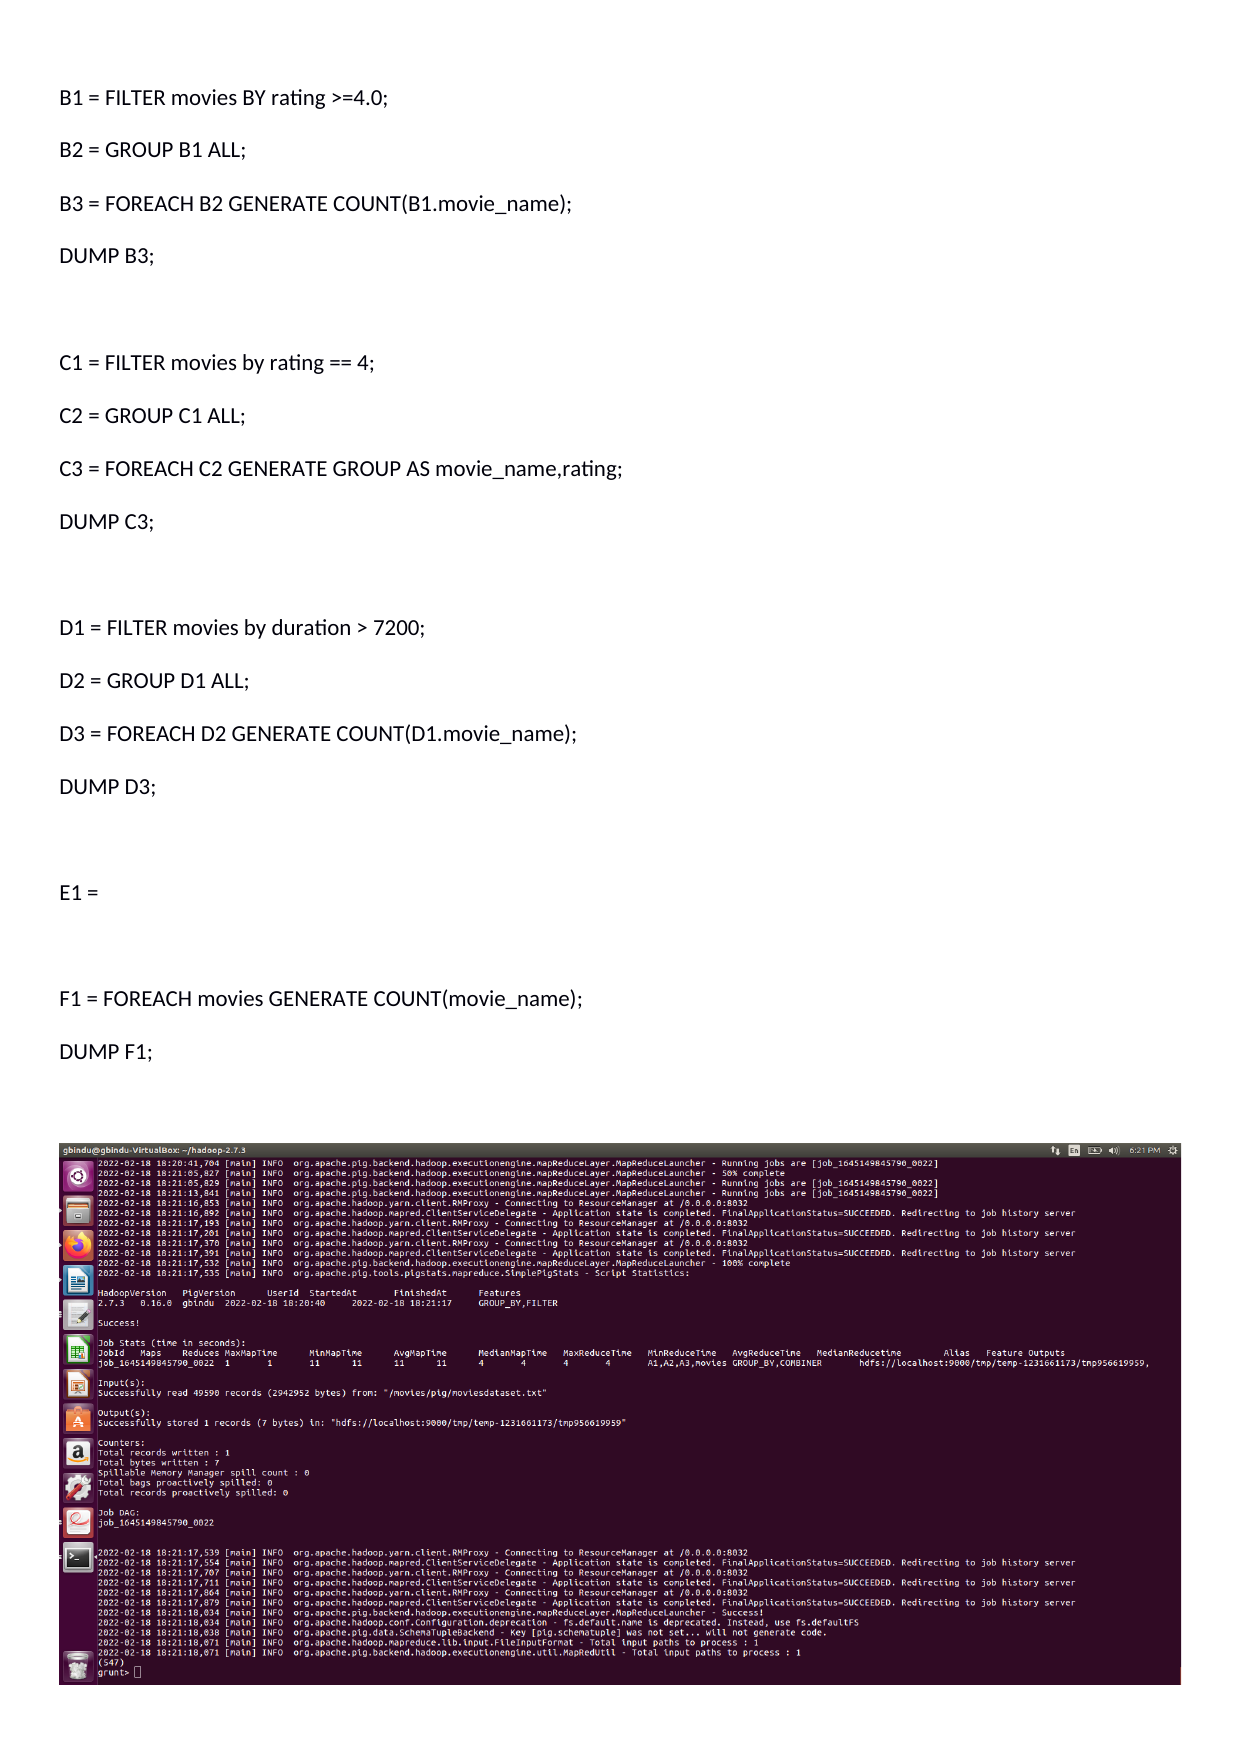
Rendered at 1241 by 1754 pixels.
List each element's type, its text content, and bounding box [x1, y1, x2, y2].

text D1 = FILTER movies by duration > 7200; [59, 613, 1181, 641]
text C1 = FILTER movies by rating == 4; [59, 348, 1181, 376]
text E1 = [59, 878, 1181, 906]
text C2 = GROUP C1 ALL; [59, 401, 1181, 429]
text DUMP F1; [59, 1037, 1181, 1065]
text F1 = FOREACH movies GENERATE COUNT(movie_name); [59, 984, 1181, 1012]
text D3 = FOREACH D2 GENERATE COUNT(D1.movie_name); [59, 719, 1181, 747]
text B1 = FILTER movies BY rating >=4.0; [59, 83, 1181, 111]
text C3 = FOREACH C2 GENERATE GROUP AS movie_name,rating; [59, 454, 1181, 482]
text DUMP B3; [59, 242, 1181, 270]
text B2 = GROUP B1 ALL; [59, 136, 1181, 164]
text D2 = GROUP D1 ALL; [59, 666, 1181, 694]
picture [59, 1143, 1182, 1685]
text B3 = FOREACH B2 GENERATE COUNT(B1.movie_name); [59, 189, 1181, 217]
text DUMP D3; [59, 772, 1181, 800]
text DUMP C3; [59, 507, 1181, 535]
